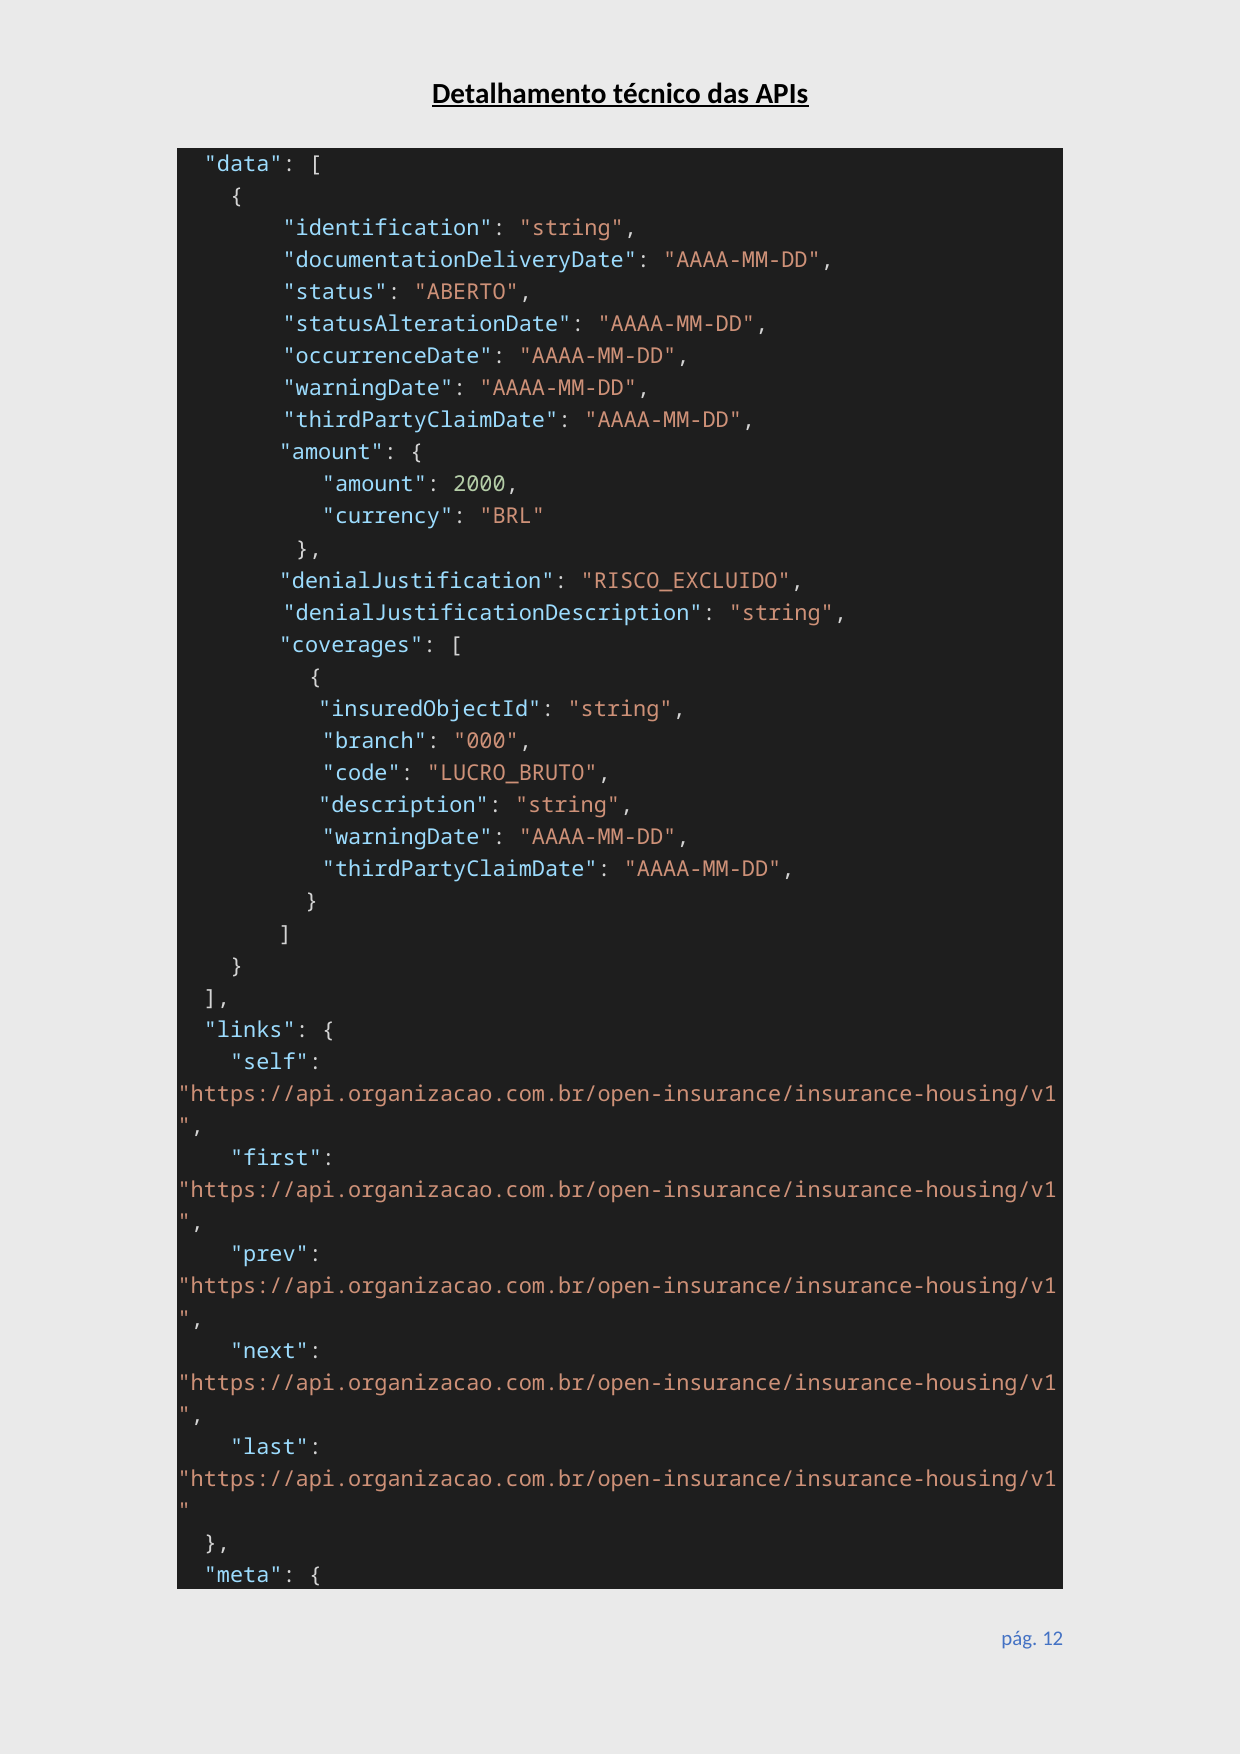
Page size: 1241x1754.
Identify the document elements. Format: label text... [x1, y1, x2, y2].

text "first": "https://api.organizacao.com.br/open-insurance/insurance-housing/v1", [177, 1142, 1063, 1236]
text "denialJustification": "RISCO_EXCLUIDO", [177, 565, 1063, 594]
text "identification": "string", [177, 212, 1063, 242]
text "amount": 2000, [177, 468, 1063, 498]
text } [177, 950, 1063, 979]
text ], [177, 982, 1063, 1012]
text "code": "LUCRO_BRUTO", [177, 757, 1063, 787]
text "warningDate": "AAAA-MM-DD", [177, 821, 1063, 851]
text "denialJustificationDescription": "string", [177, 597, 1063, 627]
text "status": "ABERTO", [177, 276, 1063, 306]
text "next": "https://api.organizacao.com.br/open-insurance/insurance-housing/v1", [177, 1335, 1063, 1429]
text "meta": { [177, 1559, 1063, 1589]
text } [177, 886, 1063, 915]
text { [177, 180, 1063, 209]
text "self": "https://api.organizacao.com.br/open-insurance/insurance-housing/v1", [177, 1046, 1063, 1140]
text }, [177, 533, 1063, 562]
text }, [177, 1527, 1063, 1557]
text "branch": "000", [177, 725, 1063, 755]
text "occurrenceDate": "AAAA-MM-DD", [177, 340, 1063, 370]
text "documentationDeliveryDate": "AAAA-MM-DD", [177, 244, 1063, 274]
text "data": [ [177, 148, 1063, 177]
text "thirdPartyClaimDate": "AAAA-MM-DD", [177, 404, 1063, 434]
text "currency": "BRL" [177, 501, 1063, 530]
text "warningDate": "AAAA-MM-DD", [177, 372, 1063, 402]
text "amount": { [177, 436, 1063, 466]
text "coverages": [ [177, 629, 1063, 659]
text "links": { [177, 1014, 1063, 1044]
text { [177, 661, 1063, 691]
text "prev": "https://api.organizacao.com.br/open-insurance/insurance-housing/v1", [177, 1238, 1063, 1332]
text "last": "https://api.organizacao.com.br/open-insurance/insurance-housing/v1" [177, 1431, 1063, 1525]
text "insuredObjectId": "string", [177, 693, 1063, 723]
text "description": "string", [177, 789, 1063, 819]
text "thirdPartyClaimDate": "AAAA-MM-DD", [177, 853, 1063, 883]
text "statusAlterationDate": "AAAA-MM-DD", [177, 308, 1063, 338]
text ] [177, 918, 1063, 947]
